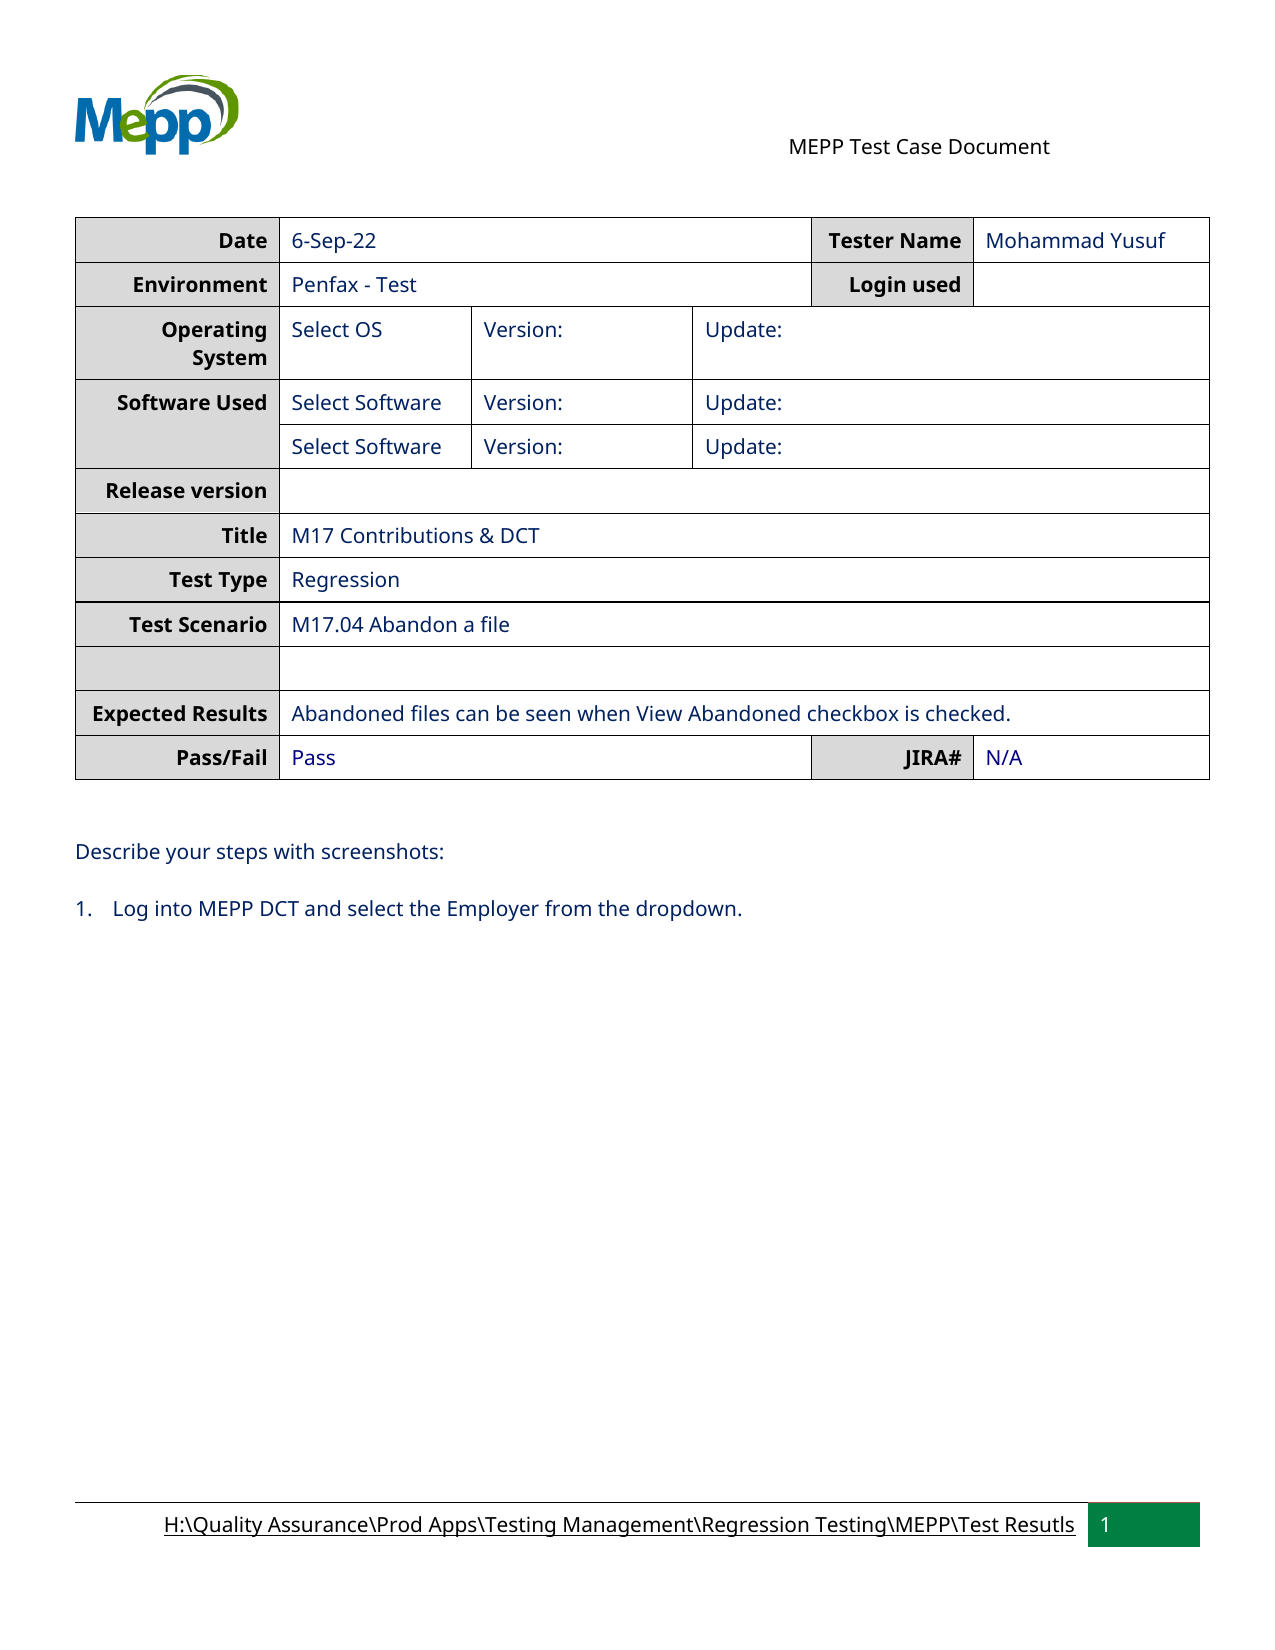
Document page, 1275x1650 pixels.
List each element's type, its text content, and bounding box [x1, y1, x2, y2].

table_cell N/A [974, 736, 1209, 779]
table_cell Abandoned files can be seen when View Abandoned checkbox is checked. [280, 691, 1209, 735]
table_cell M17.04 Abandon a file [280, 603, 1209, 646]
table_cell M17 Contributions & DCT [280, 514, 1209, 557]
table_header Date [76, 218, 279, 262]
table_cell Version: [472, 307, 692, 379]
table_cell Test Type [76, 558, 279, 601]
table_cell Update: [693, 380, 1209, 423]
table_cell Update: [693, 307, 1209, 379]
table_cell Version: [472, 425, 692, 468]
table_cell Operating System [76, 307, 279, 379]
table_cell [280, 425, 471, 468]
table_cell Test Scenario [76, 603, 279, 646]
table_header [974, 218, 1209, 262]
table_cell Pass/Fail [76, 736, 279, 779]
table_cell Expected Results [76, 691, 279, 735]
table_cell JIRA# [812, 736, 973, 779]
table_cell [280, 558, 1209, 601]
picture [75, 75, 239, 155]
table_cell Update: [693, 425, 1209, 468]
table_cell [76, 647, 279, 690]
table_cell [974, 263, 1209, 306]
table_cell Title [76, 514, 279, 557]
table_cell [280, 380, 471, 423]
list Log into MEPP DCT and select the Employer from the dropdown. [75, 894, 1200, 923]
table_cell [280, 263, 811, 306]
table_header [280, 218, 811, 262]
table_header Tester Name [812, 218, 973, 262]
table_cell Login used [812, 263, 973, 306]
table_cell [280, 307, 471, 379]
table_cell Software Used [76, 380, 279, 468]
text Describe your steps with screenshots: [75, 837, 1200, 866]
table_cell [280, 647, 1209, 690]
table_cell Release version [76, 469, 279, 512]
table_cell [280, 469, 1209, 512]
table_cell Version: [472, 380, 692, 423]
table_cell Environment [76, 263, 279, 306]
